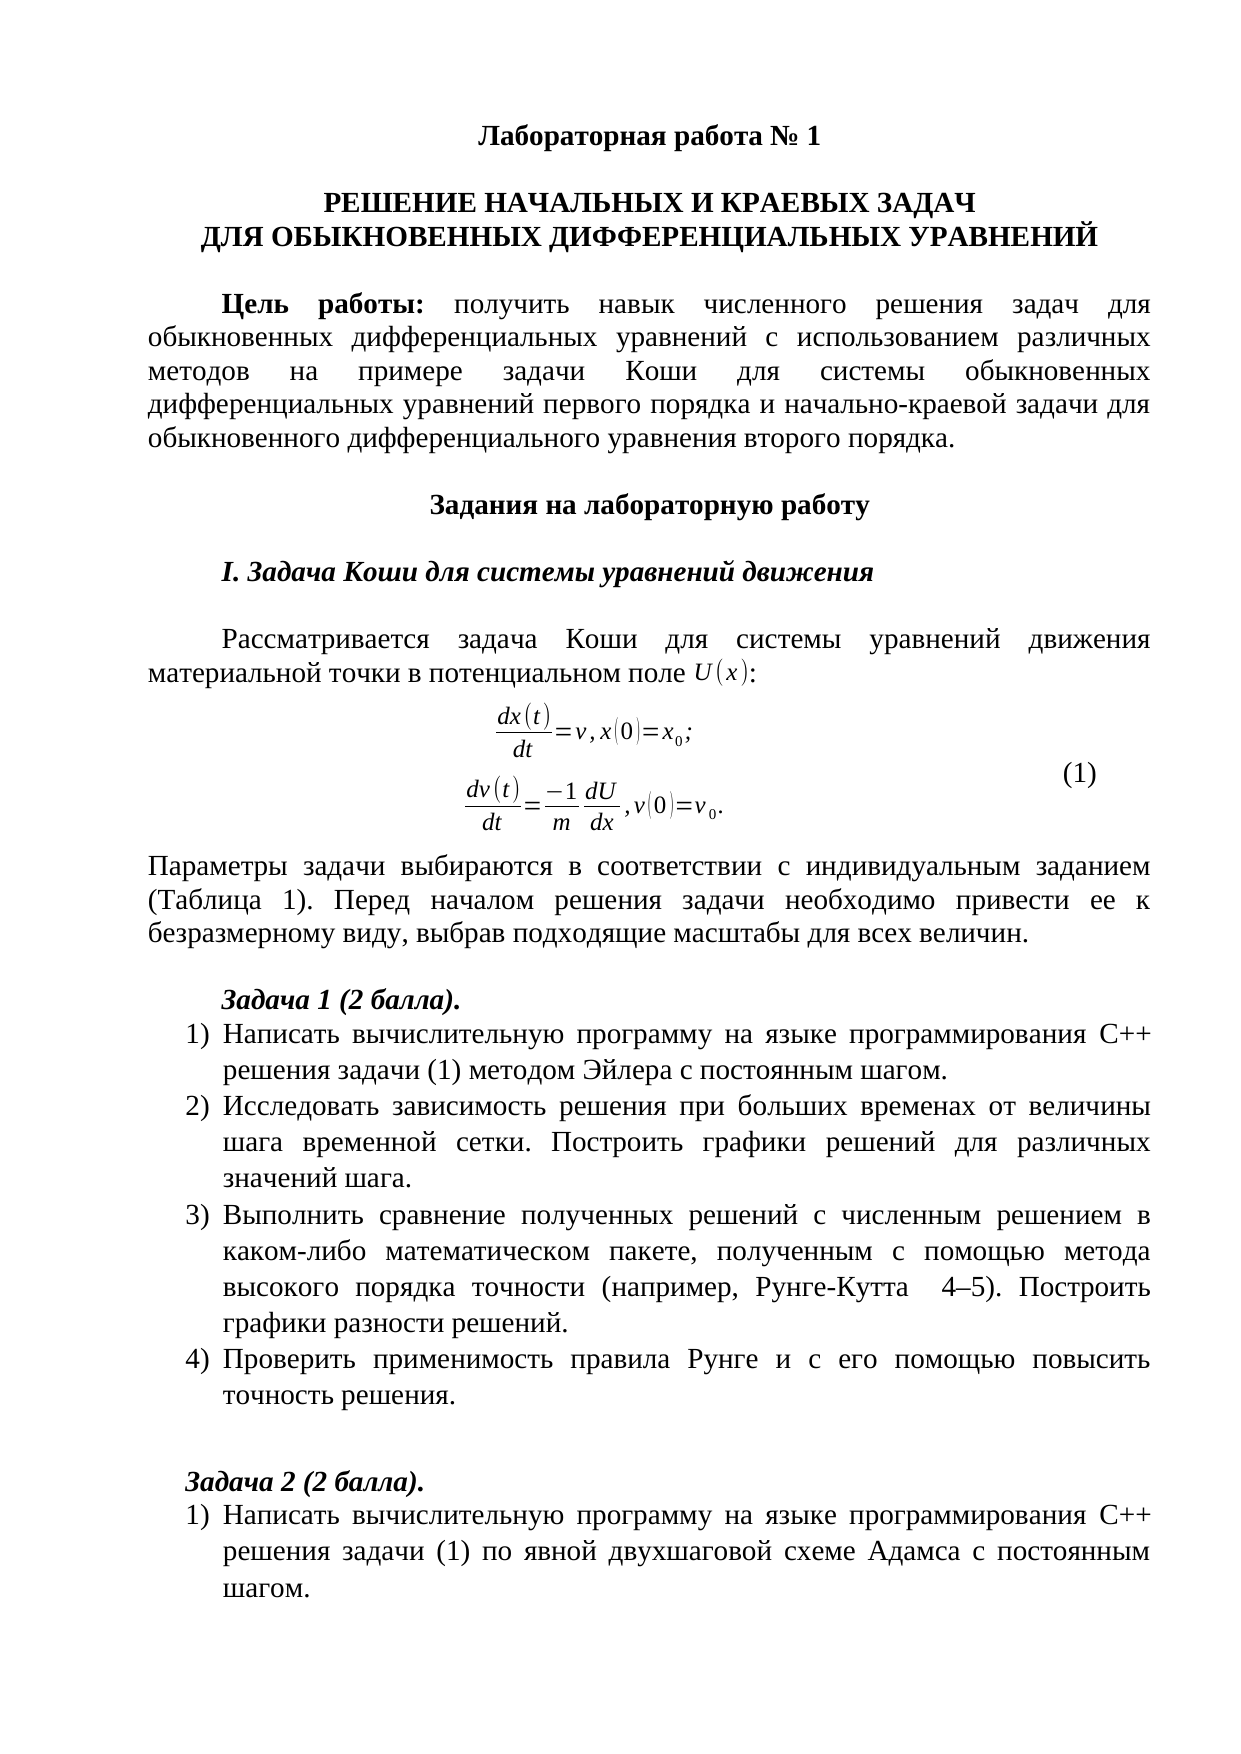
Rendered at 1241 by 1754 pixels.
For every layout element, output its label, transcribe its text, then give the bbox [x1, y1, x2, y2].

text Цель работы: получить навык численного решения задач для обыкновенных дифференциальных уравнений с использованием различных методов на примере задачи Коши для системы обыкновенных дифференциальных уравнений первого порядка и начально-краевой задачи для обыкновенного дифференциального уравнения второго порядка. [148, 286, 1152, 453]
text Задача 2 (2 балла). [185, 1430, 1152, 1497]
list Исследовать зависимость решения при больших временах от величины шага временной сетки. Построить графики решений для различных значений шага. [185, 1088, 1152, 1194]
list Написать вычислительную программу на языке программирования C++ решения задачи (1) по явной двухшаговой схеме Адамса с постоянным шагом. [185, 1497, 1152, 1603]
table_header [136, 688, 1051, 848]
text Задания на лабораторную работу [148, 487, 1152, 521]
list Выполнить сравнение полученных решений с численным решением в каком-либо математическом пакете, полученным с помощью метода высокого порядка точности (например, Рунге-Кутта 4–5). Построить графики разности решений. [185, 1197, 1152, 1339]
table_header (1) [1051, 688, 1139, 848]
text РЕШЕНИЕ НАЧАЛЬНЫХ И КРАЕВЫХ ЗАДАЧ [148, 185, 1152, 219]
text Рассматривается задача Коши для системы уравнений движения материальной точки в потенциальном поле : [148, 621, 1152, 688]
list Проверить применимость правила Рунге и с его помощью повысить точность решения. [185, 1341, 1152, 1411]
list Написать вычислительную программу на языке программирования C++ решения задачи (1) методом Эйлера с постоянным шагом. [185, 1016, 1152, 1086]
text ДЛЯ ОБЫКНОВЕННЫХ ДИФФЕРЕНЦИАЛЬНЫХ УРАВНЕНИЙ [148, 219, 1152, 252]
text Задача 1 (2 балла). [148, 982, 1152, 1016]
text Параметры задачи выбираются в соответствии с индивидуальным заданием (Таблица 1). Перед началом решения задачи необходимо привести ее к безразмерному виду, выбрав подходящие масштабы для всех величин. [148, 848, 1152, 949]
text I. Задача Коши для системы уравнений движения [148, 554, 1152, 588]
text Лабораторная работа № 1 [148, 118, 1152, 152]
